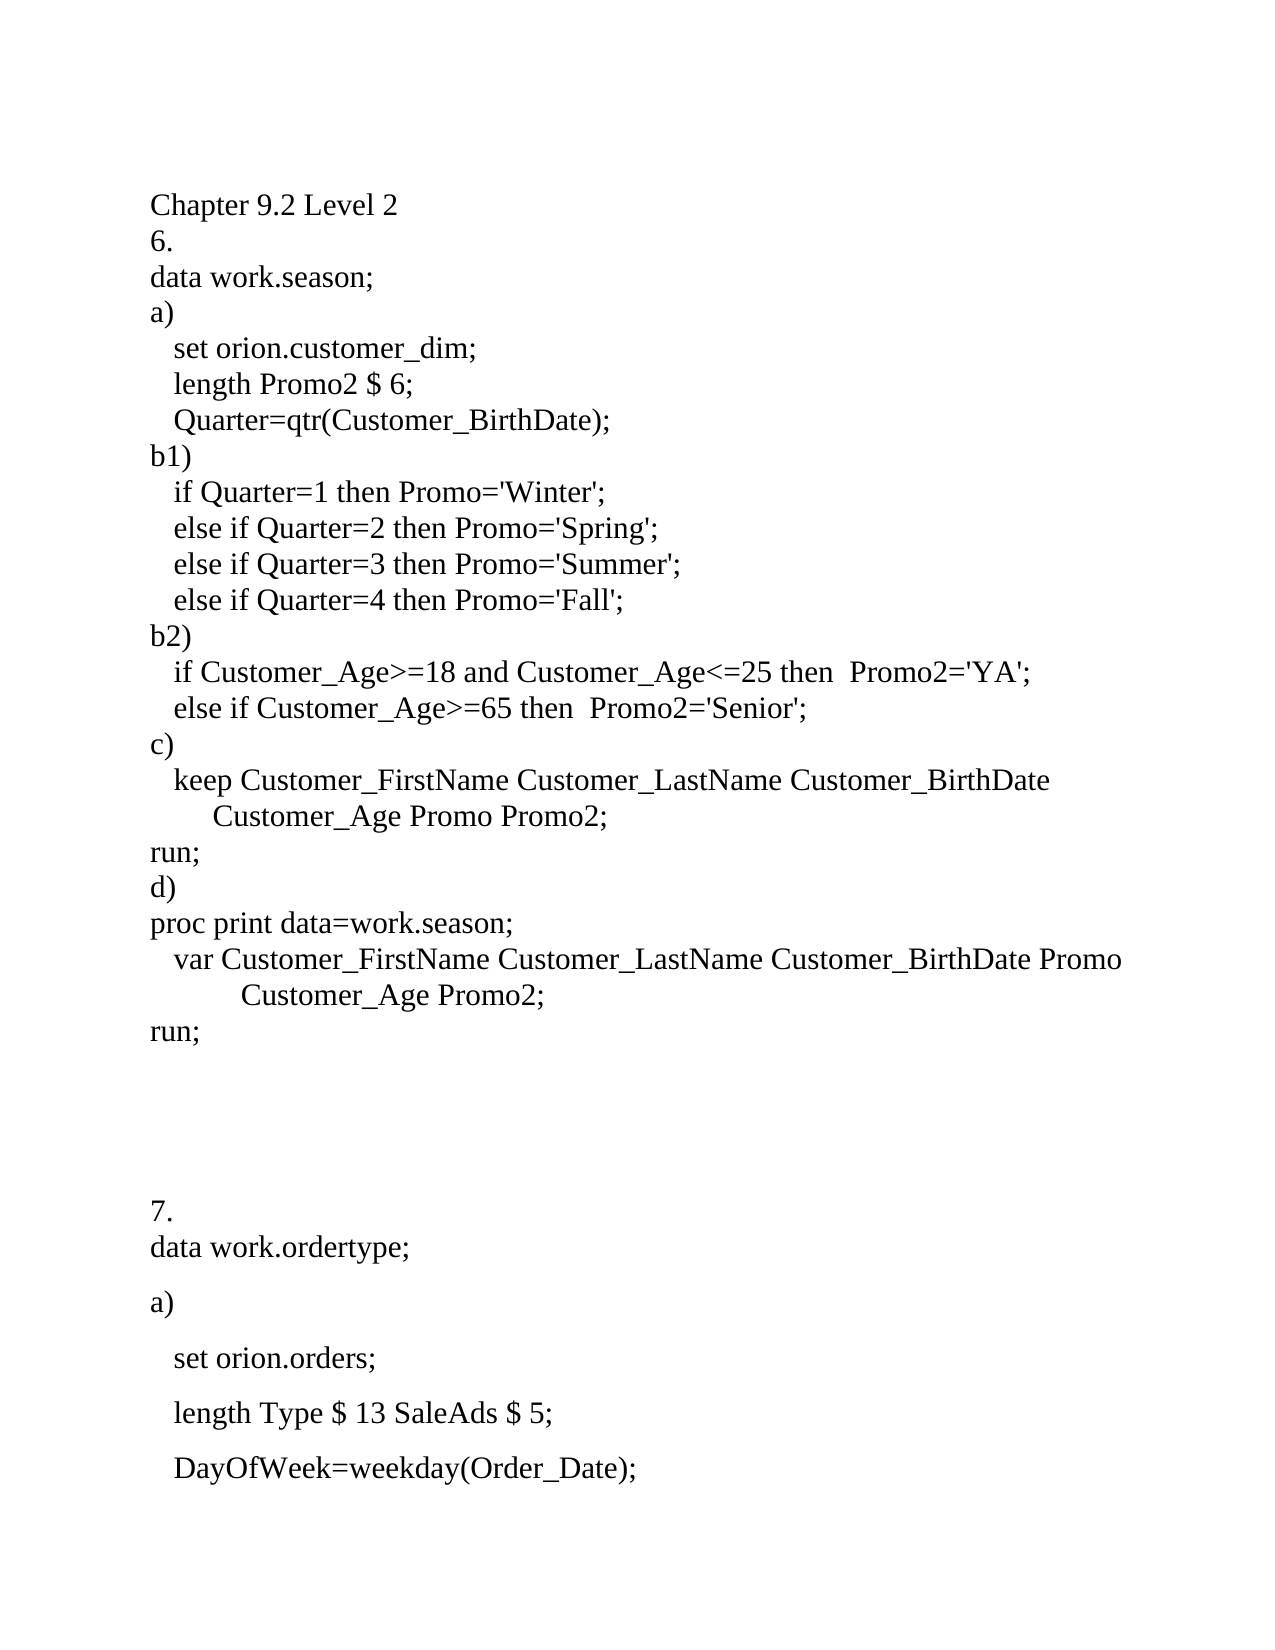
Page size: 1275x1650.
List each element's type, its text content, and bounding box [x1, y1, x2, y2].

text proc print data=work.season; [150, 905, 1125, 941]
text keep Customer_FirstName Customer_LastName Customer_BirthDate [150, 761, 1125, 797]
text b1) [150, 437, 1125, 473]
text run; [150, 833, 1125, 869]
text else if Customer_Age>=65 then Promo2='Senior'; [150, 689, 1125, 725]
text data work.season; [150, 258, 1125, 294]
text Chapter 9.2 Level 2 [150, 186, 1125, 222]
text set orion.orders; [150, 1339, 1125, 1375]
text if Customer_Age>=18 and Customer_Age<=25 then Promo2='YA'; [150, 653, 1125, 689]
text 6. [150, 222, 1125, 258]
text a) [150, 1283, 1125, 1319]
text else if Quarter=3 then Promo='Summer'; [150, 545, 1125, 581]
text run; [150, 1012, 1125, 1048]
text Customer_Age Promo Promo2; [150, 797, 1125, 833]
text d) [150, 869, 1125, 905]
text a) [150, 294, 1125, 330]
text 7. [150, 1192, 1125, 1228]
text var Customer_FirstName Customer_LastName Customer_BirthDate Promo [150, 941, 1125, 977]
text DayOfWeek=weekday(Order_Date); [150, 1450, 1125, 1486]
text else if Quarter=4 then Promo='Fall'; [150, 581, 1125, 617]
text length Promo2 $ 6; [150, 366, 1125, 402]
text b2) [150, 617, 1125, 653]
text set orion.customer_dim; [150, 330, 1125, 366]
text data work.ordertype; [150, 1228, 1125, 1264]
text Customer_Age Promo2; [150, 977, 1125, 1012]
text Quarter=qtr(Customer_BirthDate); [150, 402, 1125, 437]
text length Type $ 13 SaleAds $ 5; [150, 1394, 1125, 1430]
text c) [150, 725, 1125, 761]
text else if Quarter=2 then Promo='Spring'; [150, 509, 1125, 545]
text if Quarter=1 then Promo='Winter'; [150, 473, 1125, 509]
